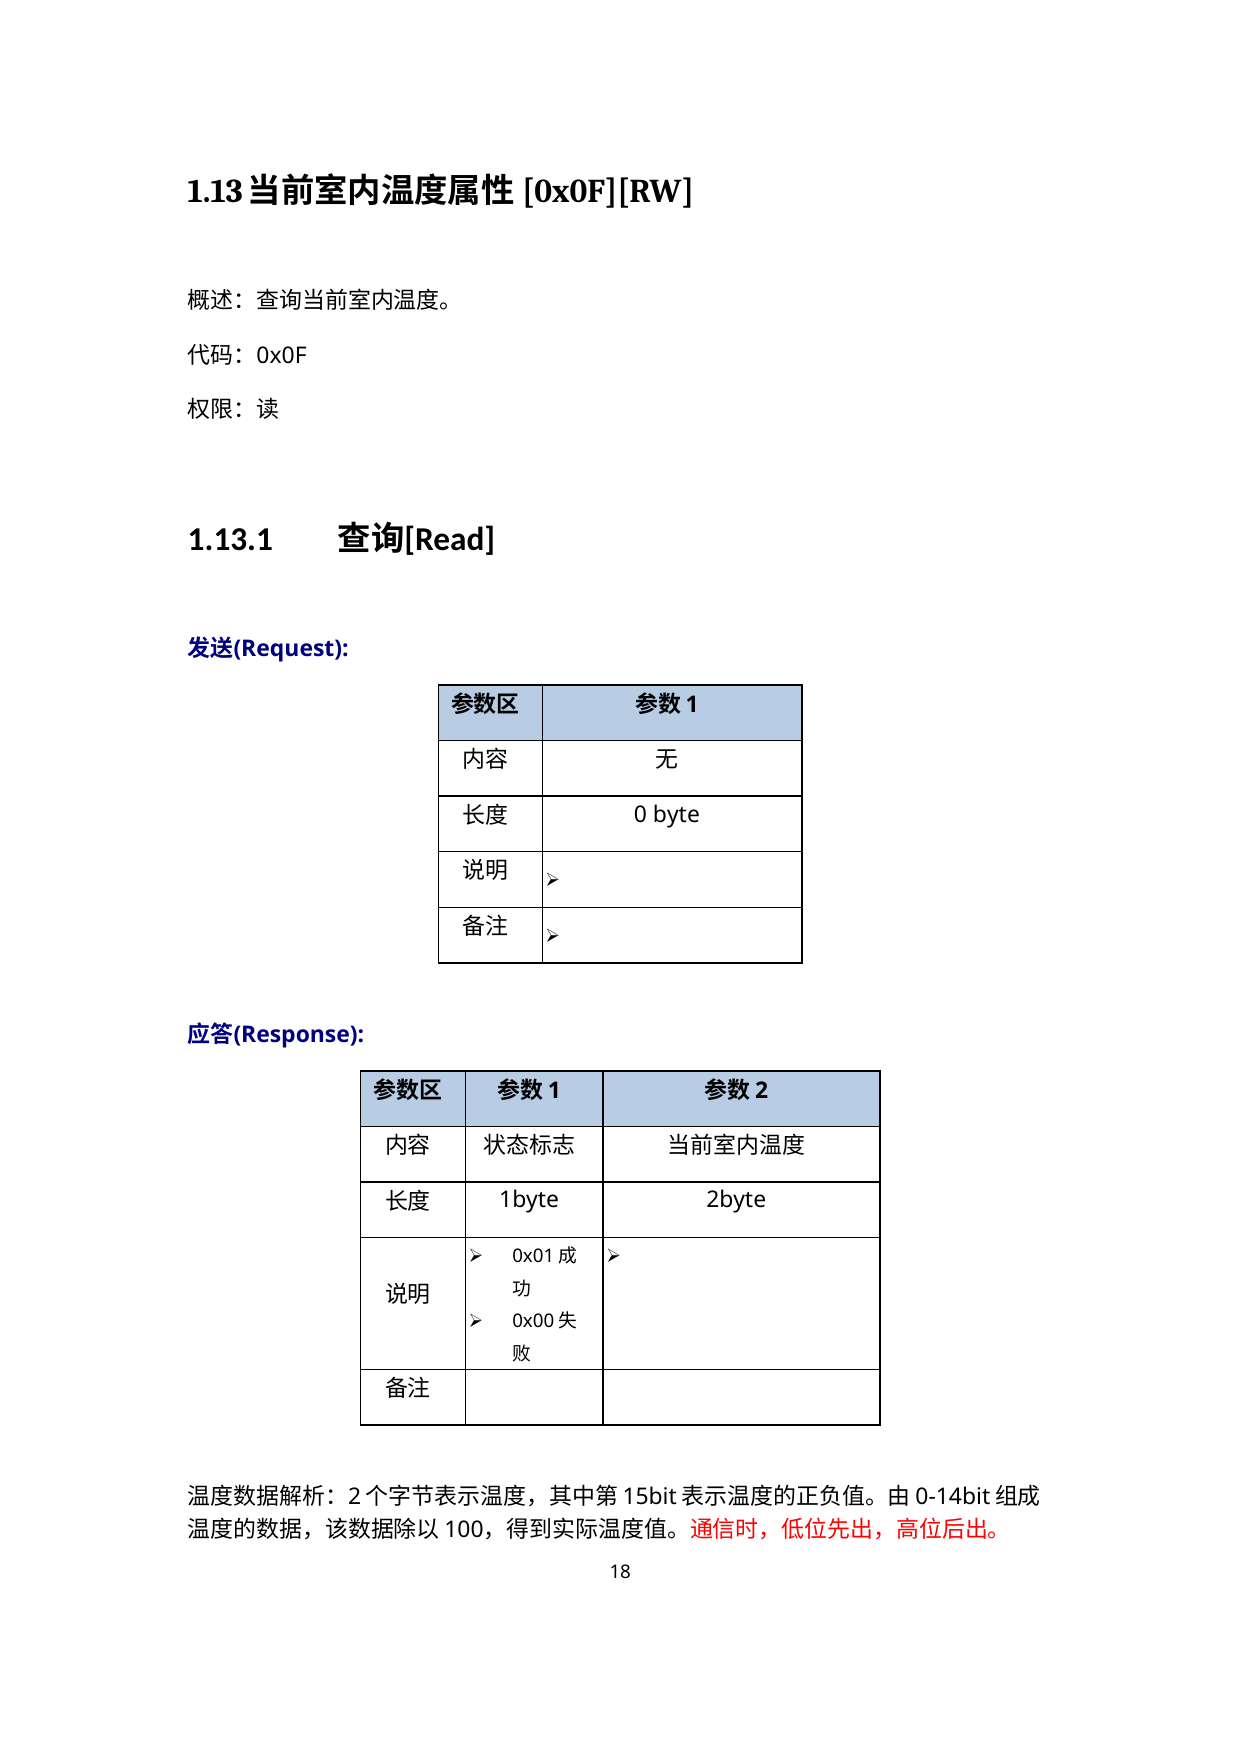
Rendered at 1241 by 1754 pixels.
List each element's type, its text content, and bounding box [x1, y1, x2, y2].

table_cell 说明 [361, 1238, 465, 1368]
subtitle 查询[Read] [187, 503, 1053, 568]
table_cell 长度 [439, 797, 542, 851]
table_cell 0x01成功 0x00失败 [466, 1238, 602, 1368]
table_cell [543, 852, 801, 906]
text 概述：查询当前室内温度。 [187, 282, 1053, 316]
text 温度数据解析：2个字节表示温度，其中第15bit表示温度的正负值。由0-14bit组成温度的数据，该数据除以100，得到实际温度值。通信时，低位先出，高位后出。 [187, 1478, 1042, 1544]
table_cell 状态标志 [466, 1127, 602, 1181]
text 应答(Response): [187, 1016, 1042, 1049]
table_header 参数1 [466, 1072, 602, 1126]
table_cell 内容 [439, 741, 542, 795]
table_cell 长度 [361, 1183, 465, 1237]
table_header 参数区 [439, 686, 542, 740]
table_cell 内容 [361, 1127, 465, 1181]
text 权限：读 [187, 391, 1053, 424]
text 代码：0x0F [187, 336, 1053, 370]
subtitle 当前室内温度属性 [0x0F][RW] [187, 155, 1053, 220]
table_cell 备注 [361, 1370, 465, 1424]
table_header 参数1 [543, 686, 801, 740]
table_cell [604, 1370, 879, 1424]
table_cell 说明 [439, 852, 542, 906]
table_cell 当前室内温度 [604, 1127, 879, 1181]
table_header 参数区 [361, 1072, 465, 1126]
text 发送(Request): [187, 630, 1042, 663]
table_cell [543, 908, 801, 962]
table_cell 备注 [439, 908, 542, 962]
table_cell [604, 1238, 879, 1368]
table_cell 2byte [604, 1183, 879, 1237]
table_cell 0 byte [543, 797, 801, 851]
table_cell [466, 1370, 602, 1424]
table_header 参数2 [604, 1072, 879, 1126]
table_cell 无 [543, 741, 801, 795]
table_cell 1byte [466, 1183, 602, 1237]
